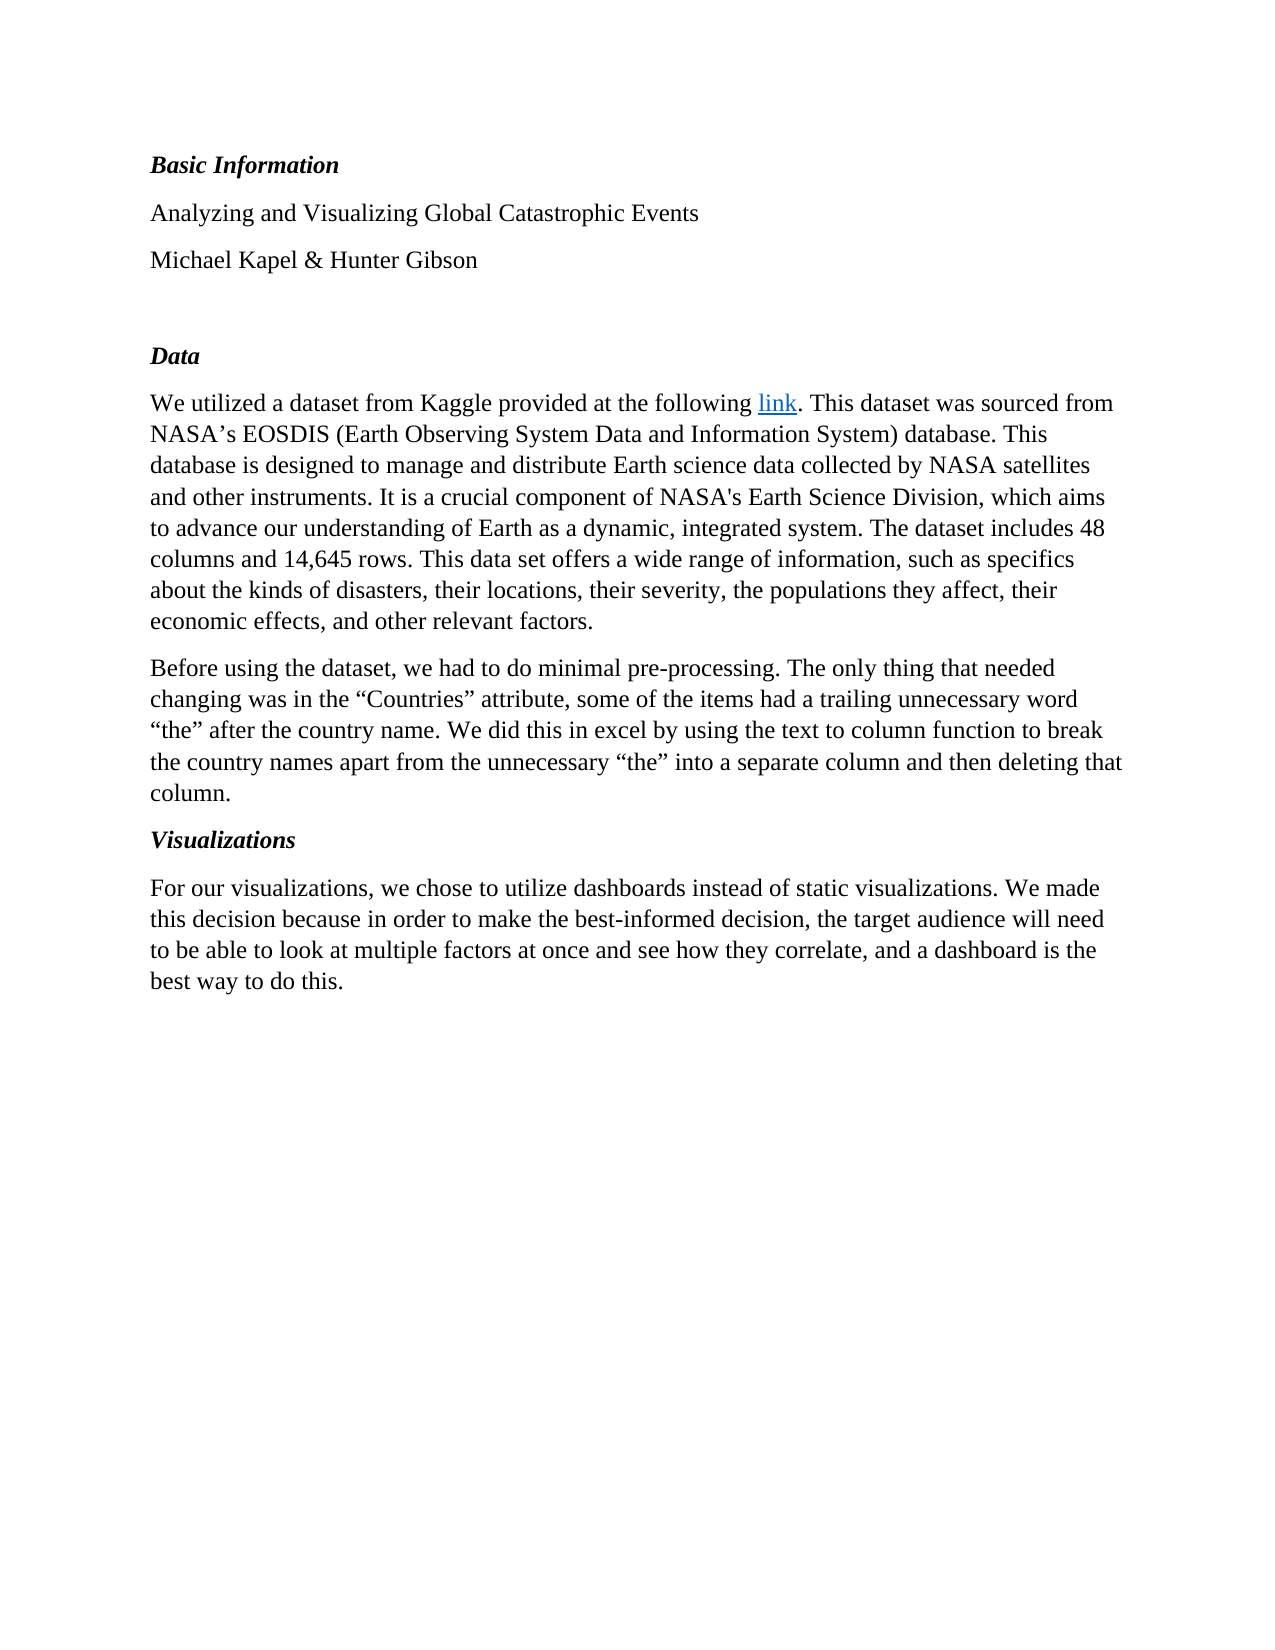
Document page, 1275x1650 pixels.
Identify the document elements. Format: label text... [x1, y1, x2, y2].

text Analyzing and Visualizing Global Catastrophic Events [150, 198, 1125, 226]
text For our visualizations, we chose to utilize dashboards instead of static visualizations. We made this decision because in order to make the best-informed decision, the target audience will need to be able to look at multiple factors at once and see how they correlate, and a dashboard is the best way to do this. [150, 873, 1125, 995]
text Before using the dataset, we had to do minimal pre-processing. The only thing that needed changing was in the “Countries” attribute, some of the items had a trailing unnecessary word “the” after the country name. We did this in excel by using the text to column function to break the country names apart from the unnecessary “the” into a separate column and then deleting that column. [150, 653, 1125, 806]
text Data [150, 341, 1125, 369]
text Michael Kapel & Hunter Gibson [150, 245, 1125, 274]
text We utilized a dataset from Kaggle provided at the following link. This dataset was sourced from NASA’s EOSDIS (Earth Observing System Data and Information System) database. This database is designed to manage and distribute Earth science data collected by NASA satellites and other instruments. It is a crucial component of NASA's Earth Science Division, which aims to advance our understanding of Earth as a dynamic, integrated system. The dataset includes 48 columns and 14,645 rows. This data set offers a wide range of information, such as specifics about the kinds of disasters, their locations, their severity, the populations they affect, their economic effects, and other relevant factors. [150, 388, 1125, 634]
text Basic Information [150, 150, 1125, 179]
text Visualizations [150, 825, 1125, 854]
